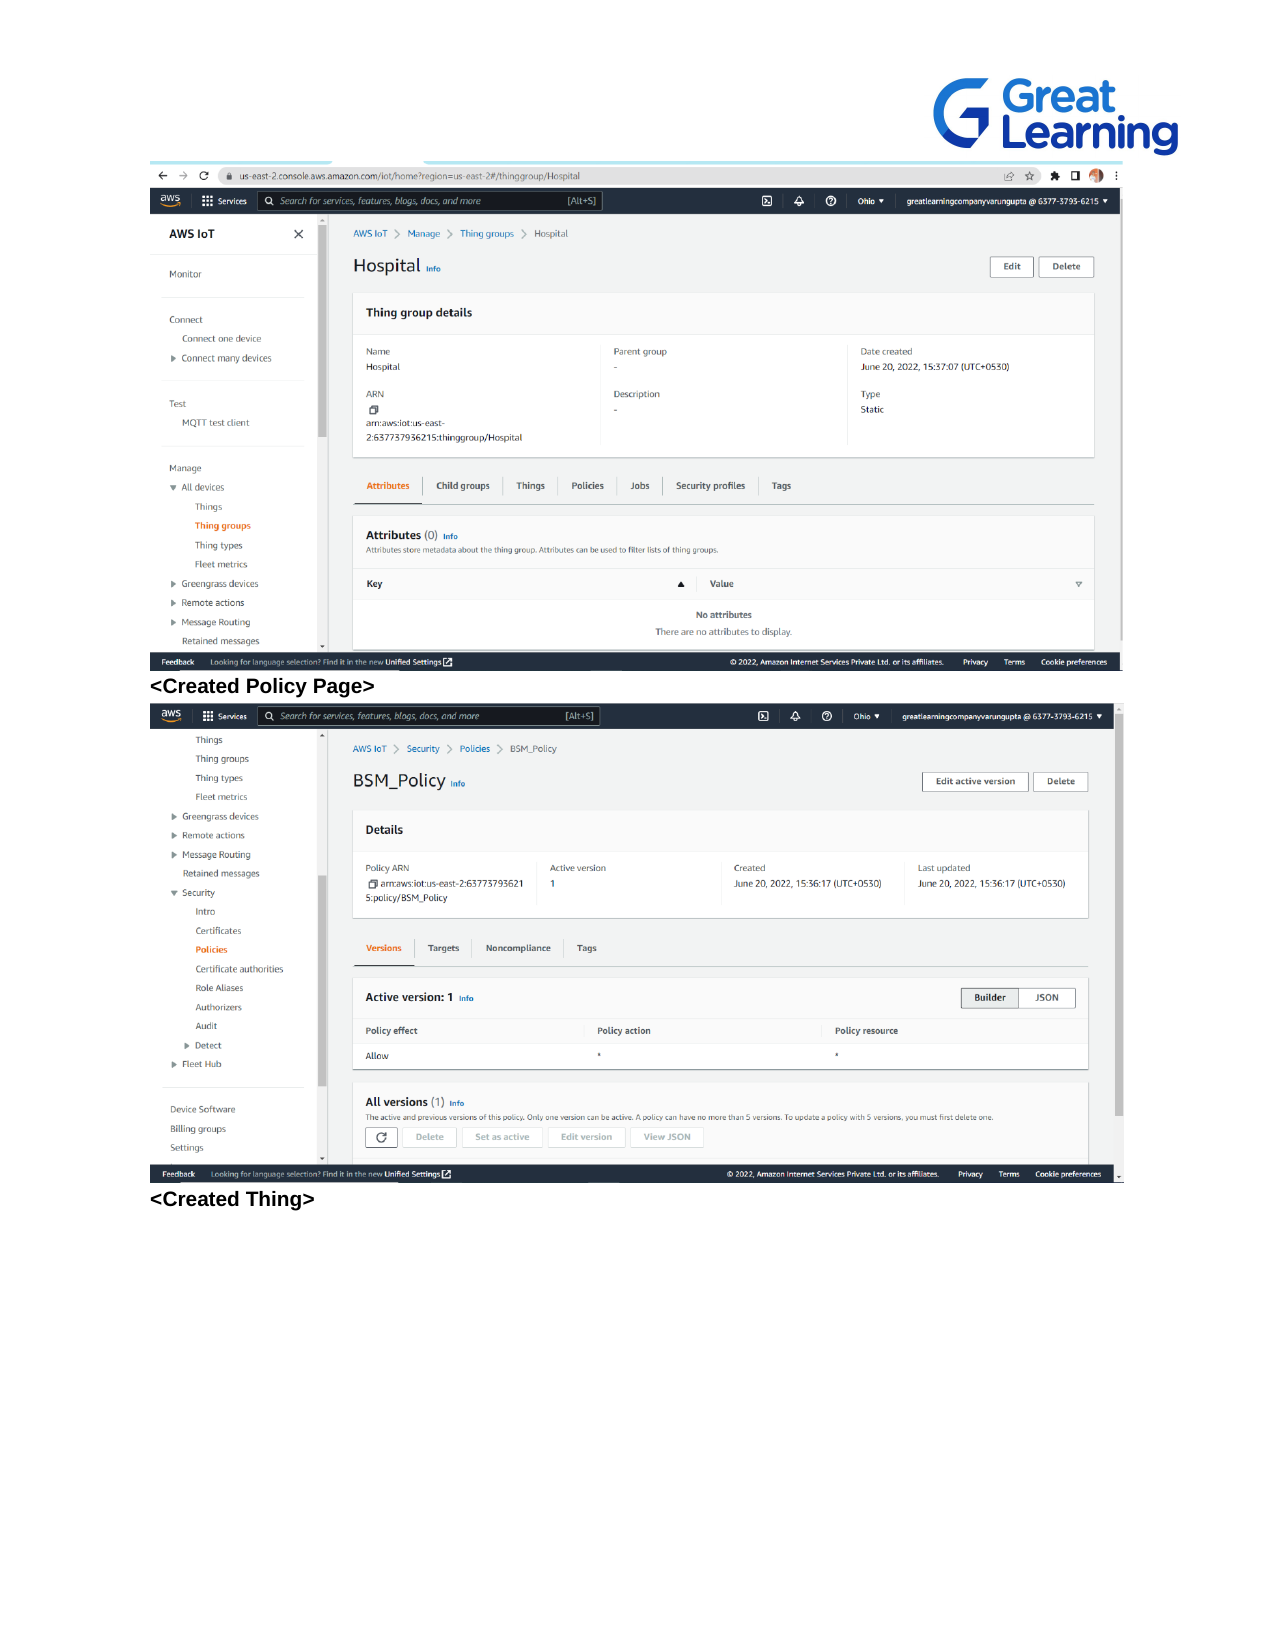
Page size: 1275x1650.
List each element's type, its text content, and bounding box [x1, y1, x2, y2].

text <Created Policy Page> [150, 674, 1125, 698]
picture [150, 701, 1124, 1183]
picture [924, 75, 1182, 158]
text <Created Thing> [150, 1187, 1125, 1211]
picture [150, 161, 1123, 671]
